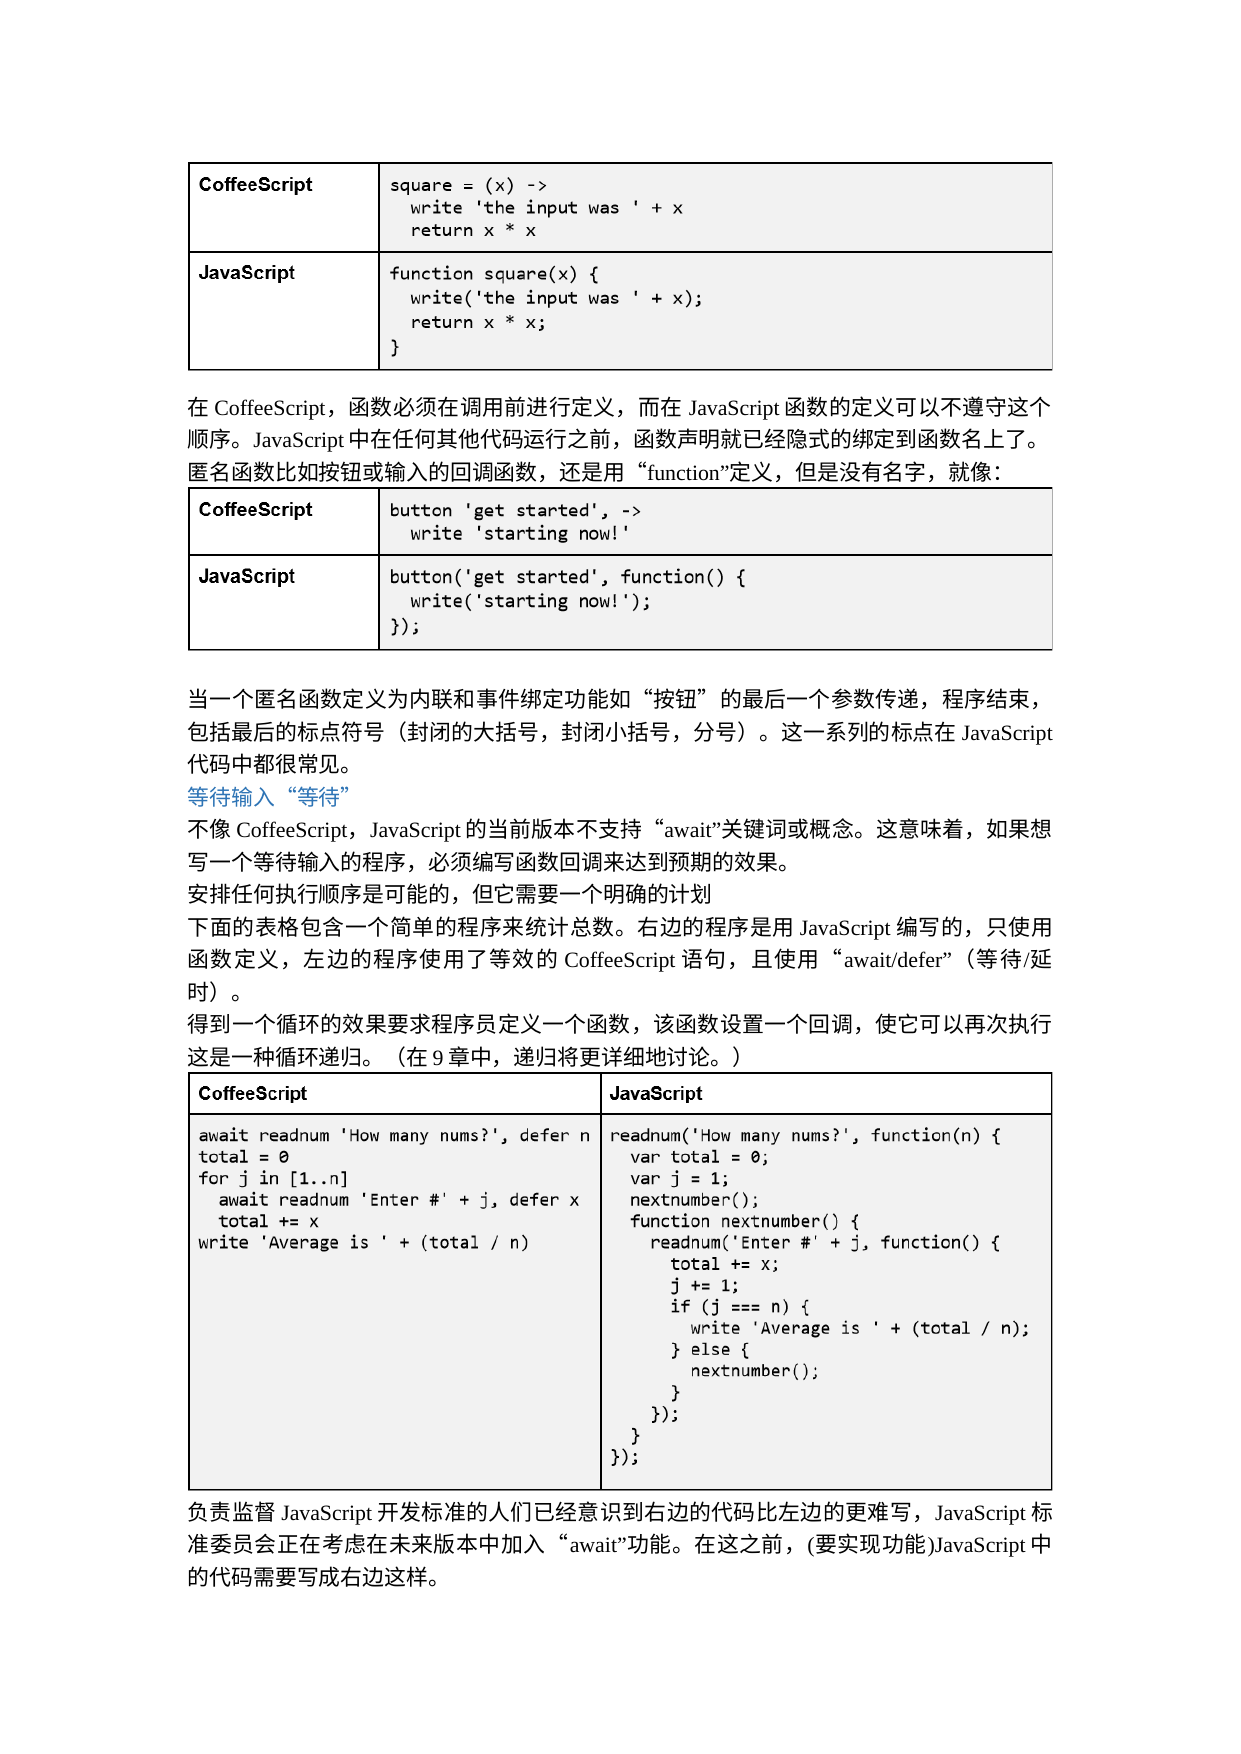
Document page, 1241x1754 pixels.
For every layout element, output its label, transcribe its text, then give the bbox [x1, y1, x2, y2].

picture [187, 162, 1053, 371]
text 得到一个循环的效果要求程序员定义一个函数，该函数设置一个回调，使它可以再次执行。这是一种循环递归。（在9章中，递归将更详细地讨论。） [187, 1007, 1053, 1072]
text 安排任何执行顺序是可能的，但它需要一个明确的计划 [187, 877, 1053, 909]
text 下面的表格包含一个简单的程序来统计总数。右边的程序是用JavaScript编写的，只使用函数定义，左边的程序使用了等效的CoffeeScript语句，且使用“await/defer”（等待/延时）。 [187, 909, 1053, 1007]
text 当一个匿名函数定义为内联和事件绑定功能如“按钮”的最后一个参数传递，程序结束，包括最后的标点符号（封闭的大括号，封闭小括号，分号）。这一系列的标点在JavaScript代码中都很常见。 [187, 682, 1053, 779]
text 匿名函数比如按钮或输入的回调函数，还是用“function”定义，但是没有名字，就像： [187, 454, 1053, 487]
text 在CoffeeScript，函数必须在调用前进行定义，而在JavaScript函数的定义可以不遵守这个顺序。JavaScript中在任何其他代码运行之前，函数声明就已经隐式的绑定到函数名上了。 [187, 389, 1053, 454]
text 等待输入“等待” [187, 779, 1053, 812]
text 负责监督JavaScript开发标准的人们已经意识到右边的代码比左边的更难写，JavaScript标准委员会正在考虑在未来版本中加入“await”功能。在这之前，(要实现功能)JavaScript中的代码需要写成右边这样。 [187, 1494, 1053, 1592]
picture [187, 1072, 1053, 1491]
text 不像CoffeeScript，JavaScript的当前版本不支持“await”关键词或概念。这意味着，如果想写一个等待输入的程序，必须编写函数回调来达到预期的效果。 [187, 812, 1053, 877]
picture [187, 487, 1053, 651]
